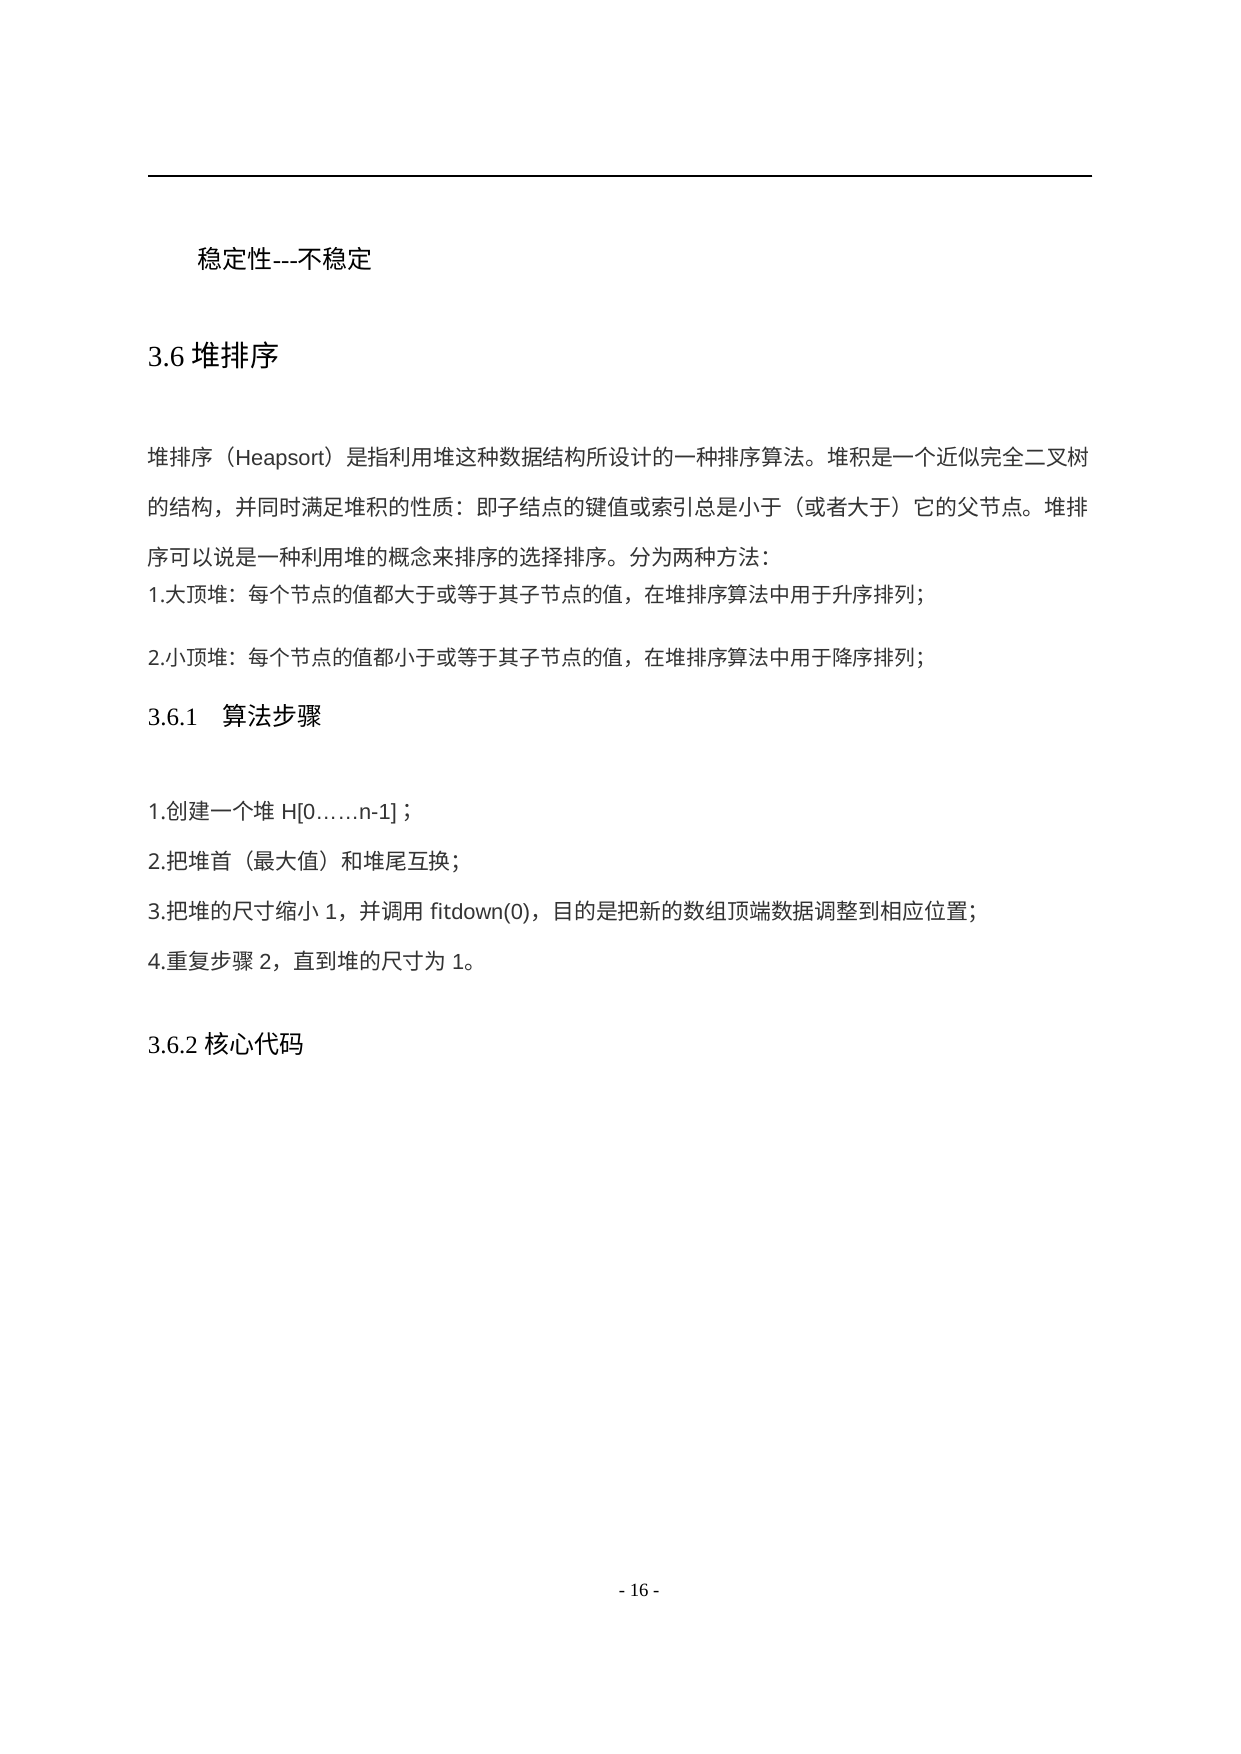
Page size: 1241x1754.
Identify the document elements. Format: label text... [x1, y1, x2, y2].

text 2.小顶堆：每个节点的值都小于或等于其子节点的值，在堆排序算法中用于降序排列； [148, 634, 1092, 671]
text 4.重复步骤 2，直到堆的尺寸为 1。 [148, 926, 1092, 976]
subtitle 3.6 堆排序 [148, 333, 1092, 375]
text 3.把堆的尺寸缩小 1，并调用 fitdown(0)，目的是把新的数组顶端数据调整到相应位置； [148, 876, 1092, 926]
text 堆排序（Heapsort）是指利用堆这种数据结构所设计的一种排序算法。堆积是一个近似完全二叉树的结构，并同时满足堆积的性质：即子结点的键值或索引总是小于（或者大于）它的父节点。堆排序可以说是一种利用堆的概念来排序的选择排序。分为两种方法： [148, 421, 1092, 571]
text 1.创建一个堆 H[0……n-1]； [148, 776, 1092, 826]
text 2.把堆首（最大值）和堆尾互换； [148, 826, 1092, 876]
text 稳定性---不稳定 [148, 239, 1092, 275]
subtitle 算法步骤 [148, 696, 1092, 732]
text 1.大顶堆：每个节点的值都大于或等于其子节点的值，在堆排序算法中用于升序排列； [148, 571, 1092, 609]
subtitle 3.6.2 核心代码 [148, 1024, 1092, 1060]
